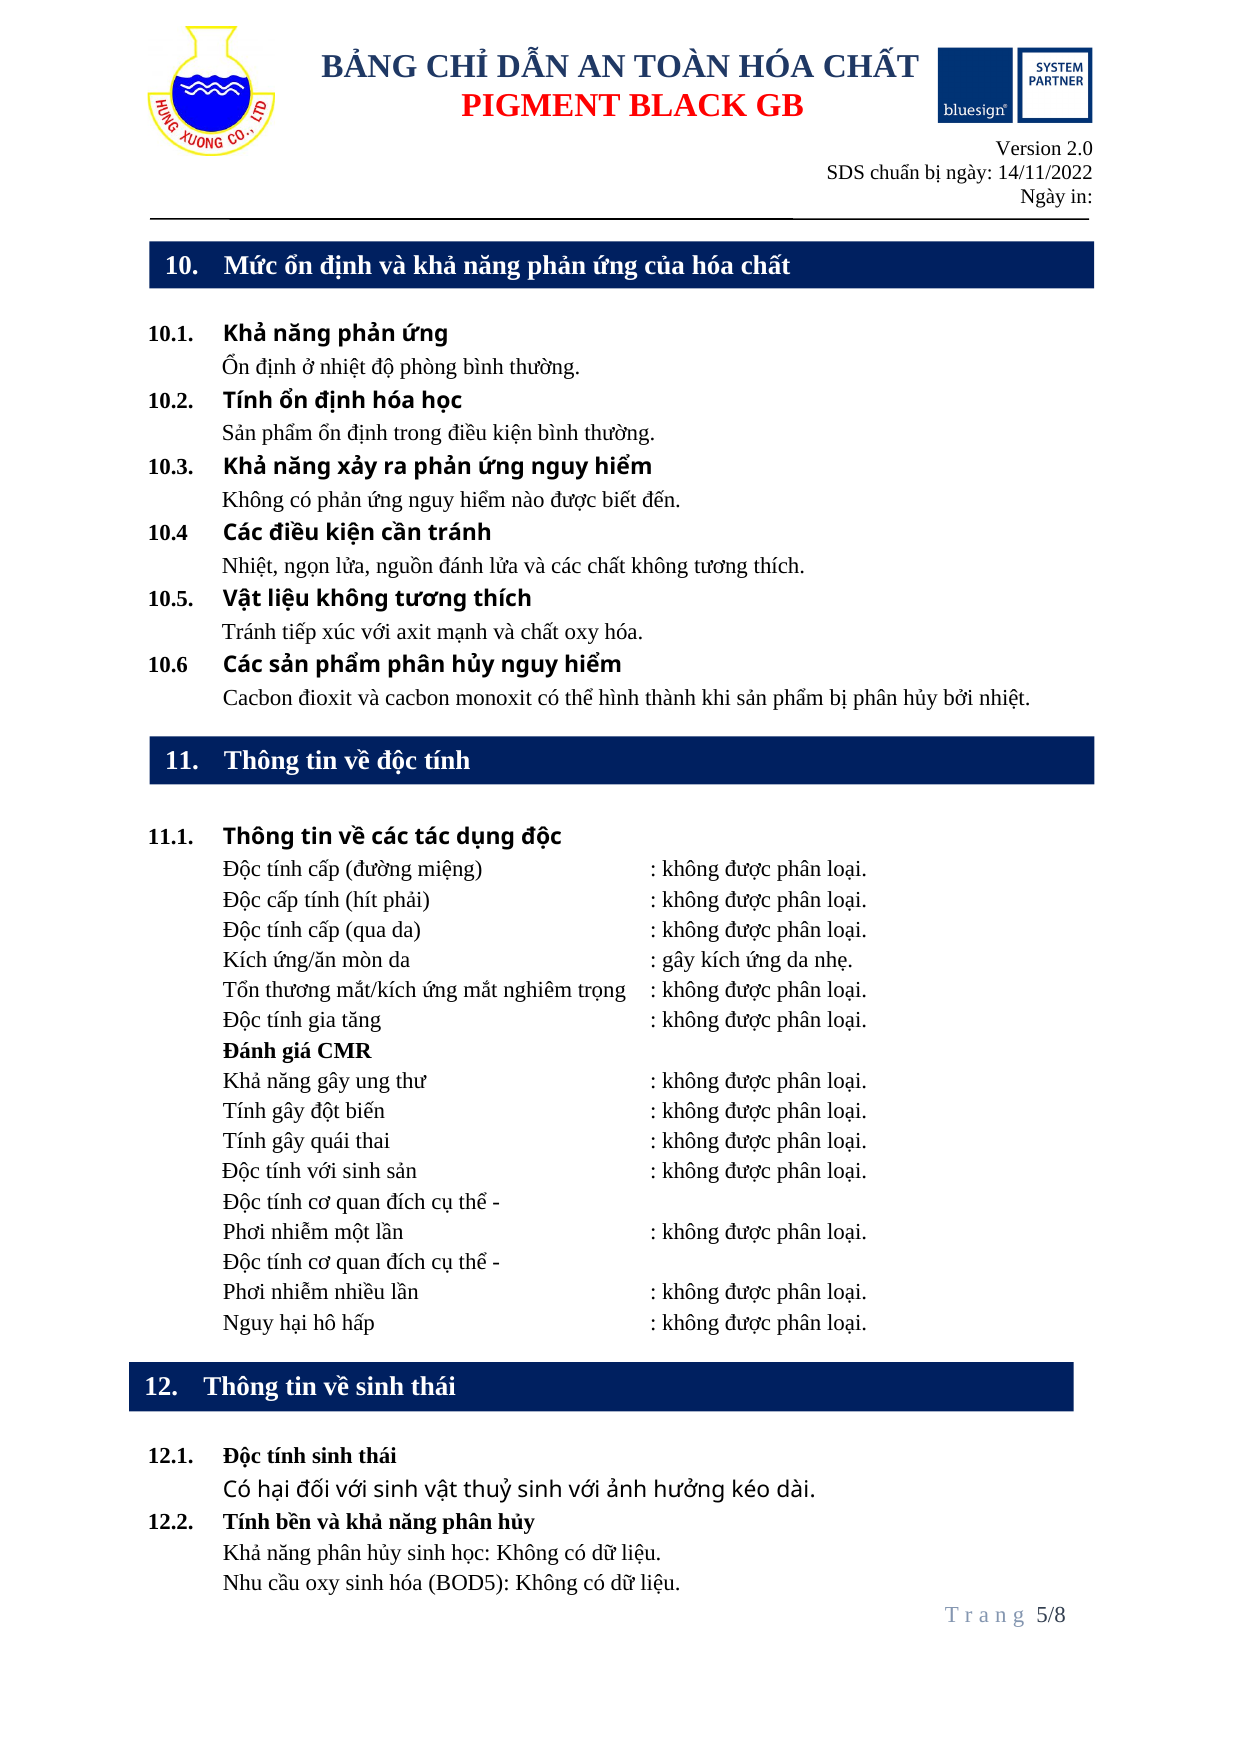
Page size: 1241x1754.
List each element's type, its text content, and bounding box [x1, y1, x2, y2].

text Không có phản ứng nguy hiểm nào được biết đến. [222, 486, 1092, 512]
text Khả năng phân hủy sinh học: Không có dữ liệu. [148, 1539, 1092, 1565]
text 11.1. Thông tin về các tác dụng độc [148, 819, 1092, 851]
text 10.3. Khả năng xảy ra phản ứng nguy hiểm [148, 450, 1092, 481]
text Đánh giá CMR [148, 1037, 1092, 1063]
text Phơi nhiễm nhiều lần : không được phân loại. [223, 1278, 1092, 1305]
text Cacbon đioxit và cacbon monoxit có thể hình thành khi sản phẩm bị phân hủy bởi nhiệt. [223, 684, 1092, 710]
text Độc tính cơ quan đích cụ thể - [148, 1248, 1092, 1274]
text Nhiệt, ngọn lửa, nguồn đánh lửa và các chất không tương thích. [222, 552, 1092, 578]
text 12.2. Tính bền và khả năng phân hủy [148, 1508, 1092, 1535]
picture [937, 45, 1093, 125]
text 12.1. Độc tính sinh thái [148, 1442, 1092, 1469]
text Nguy hại hô hấp : không được phân loại. [148, 1309, 1092, 1335]
text 10.1. Khả năng phản ứng [148, 317, 1092, 349]
text Có hại đối với sinh vật thuỷ sinh với ảnh hưởng kéo dài. [148, 1472, 1092, 1504]
text Sản phẩm ổn định trong điều kiện bình thường. [148, 419, 1092, 446]
text Độc tính cơ quan đích cụ thể - [148, 1188, 1092, 1214]
text 10.6 Các sản phẩm phân hủy nguy hiểm [148, 648, 1092, 679]
text Ổn định ở nhiệt độ phòng bình thường. [148, 353, 1092, 380]
text Tính gây đột biến : không được phân loại. [148, 1097, 1092, 1123]
text Độc tính cấp (đường miệng) : không được phân loại. [148, 856, 1092, 882]
text Tính gây quái thai : không được phân loại. [148, 1127, 1092, 1154]
text Kích ứng/ăn mòn da : gây kích ứng da nhẹ. [223, 946, 1092, 972]
text Độc tính gia tăng : không được phân loại. [148, 1007, 1092, 1033]
picture [147, 26, 275, 156]
text Độc tính với sinh sản : không được phân loại. [222, 1158, 1092, 1184]
text Tổn thương mắt/kích ứng mắt nghiêm trọng : không được phân loại. [148, 976, 1092, 1003]
text 10.2. Tính ổn định hóa học [148, 383, 1092, 415]
text Nhu cầu oxy sinh hóa (BOD5): Không có dữ liệu. [148, 1569, 1092, 1595]
text Khả năng gây ung thư : không được phân loại. [148, 1067, 1092, 1093]
text Độc cấp tính (hít phải) : không được phân loại. [148, 886, 1092, 912]
text Tránh tiếp xúc với axit mạnh và chất oxy hóa. [222, 618, 1092, 644]
text Độc tính cấp (qua da) : không được phân loại. [148, 916, 1092, 942]
text 10.4 Các điều kiện cần tránh [148, 516, 1092, 547]
text 10.5. Vật liệu không tương thích [148, 582, 1092, 613]
text Phơi nhiễm một lần : không được phân loại. [148, 1218, 1092, 1244]
